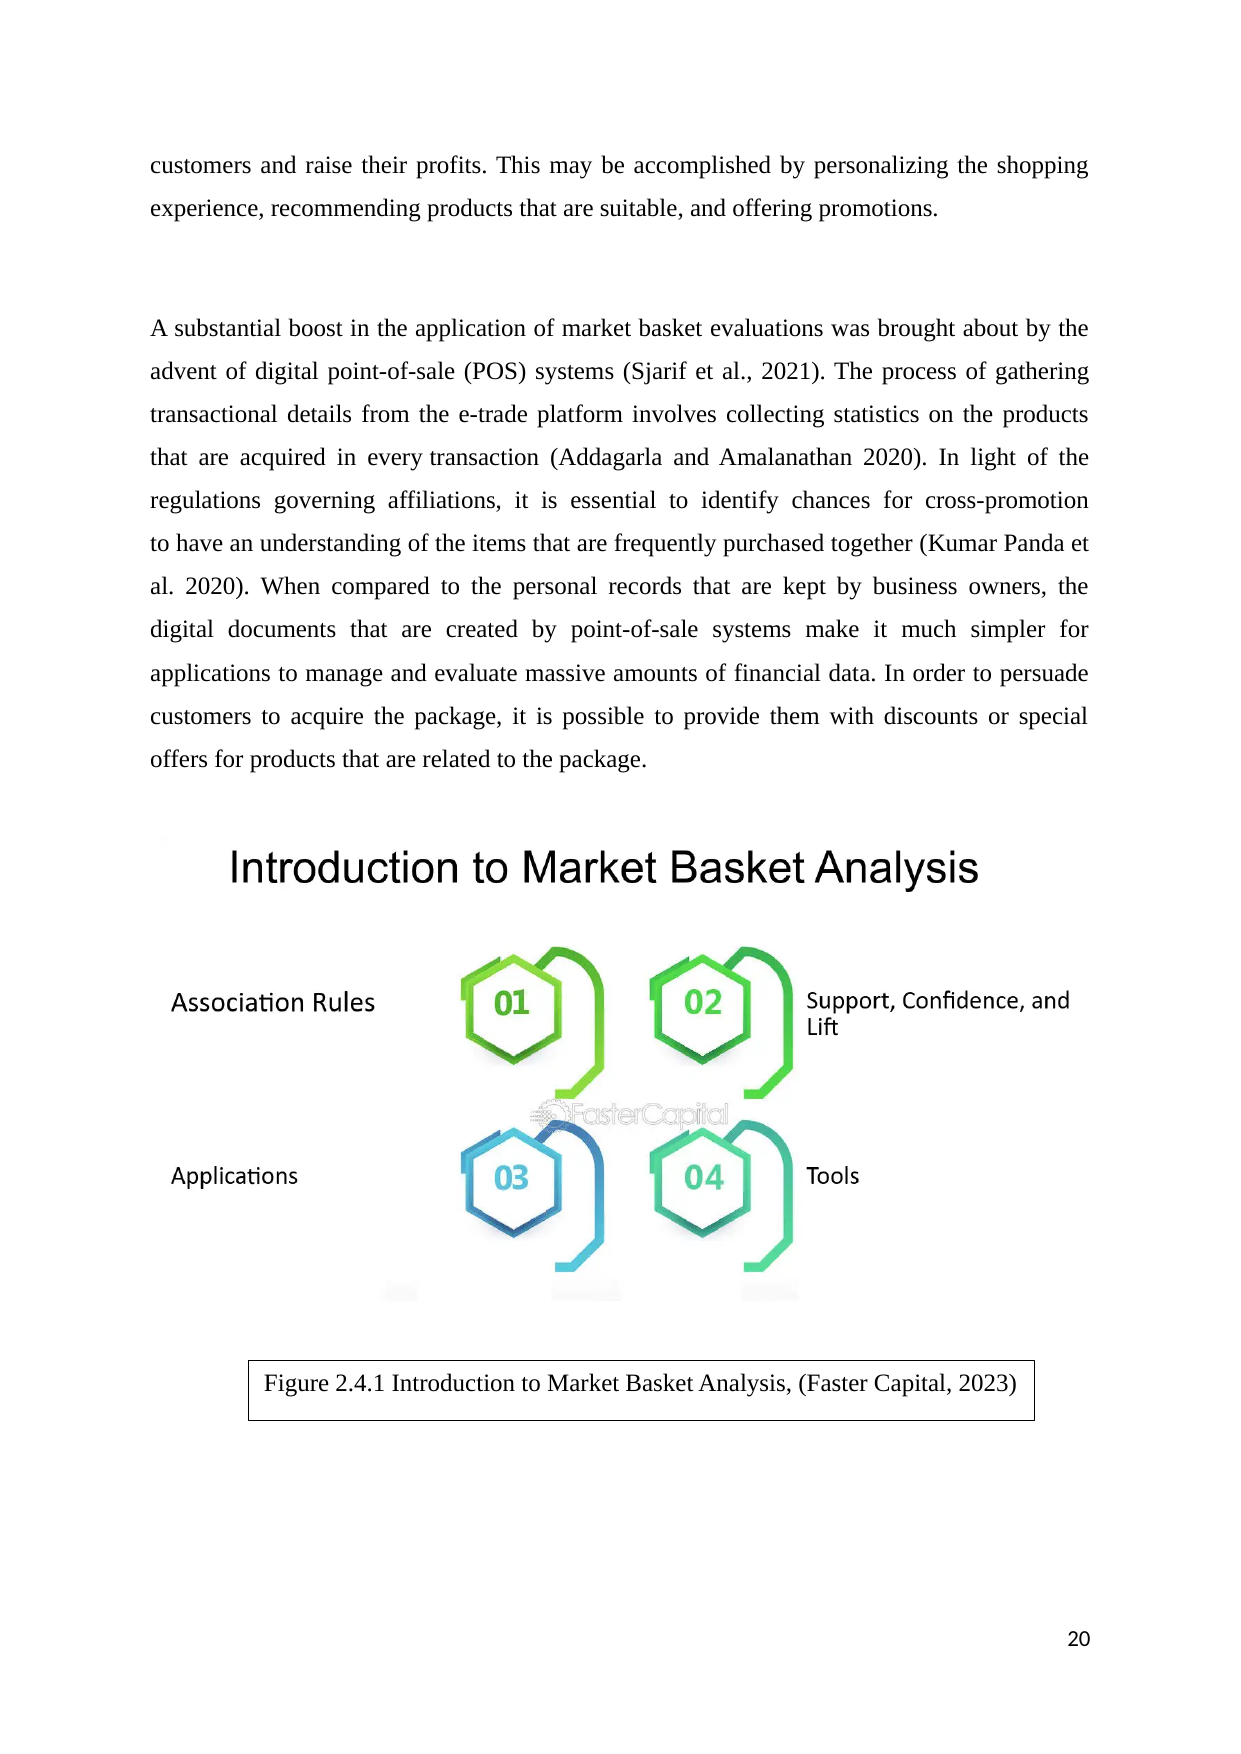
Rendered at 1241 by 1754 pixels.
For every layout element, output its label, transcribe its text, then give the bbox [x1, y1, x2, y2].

picture [158, 835, 1099, 1361]
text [150, 150, 1090, 222]
text A substantial boost in the application of market basket evaluations was brought about by the advent of digital point-of-sale (POS) systems (Sjarif et al., 2021). The process of gathering transactional details from the e-trade platform involves collecting statistics on the products that are acquired in every transaction (Addagarla and Amalanathan 2020). In light of the regulations governing affiliations, it is essential to identify chances for cross-promotion to have an understanding of the items that are frequently purchased together (Kumar Panda et al. 2020). When compared to the personal records that are kept by business owners, the digital documents that are created by point-of-sale systems make it much simpler for applications to manage and evaluate massive amounts of financial data. In order to persuade customers to acquire the package, it is possible to provide them with discounts or special offers for products that are related to the package. [150, 313, 1090, 773]
